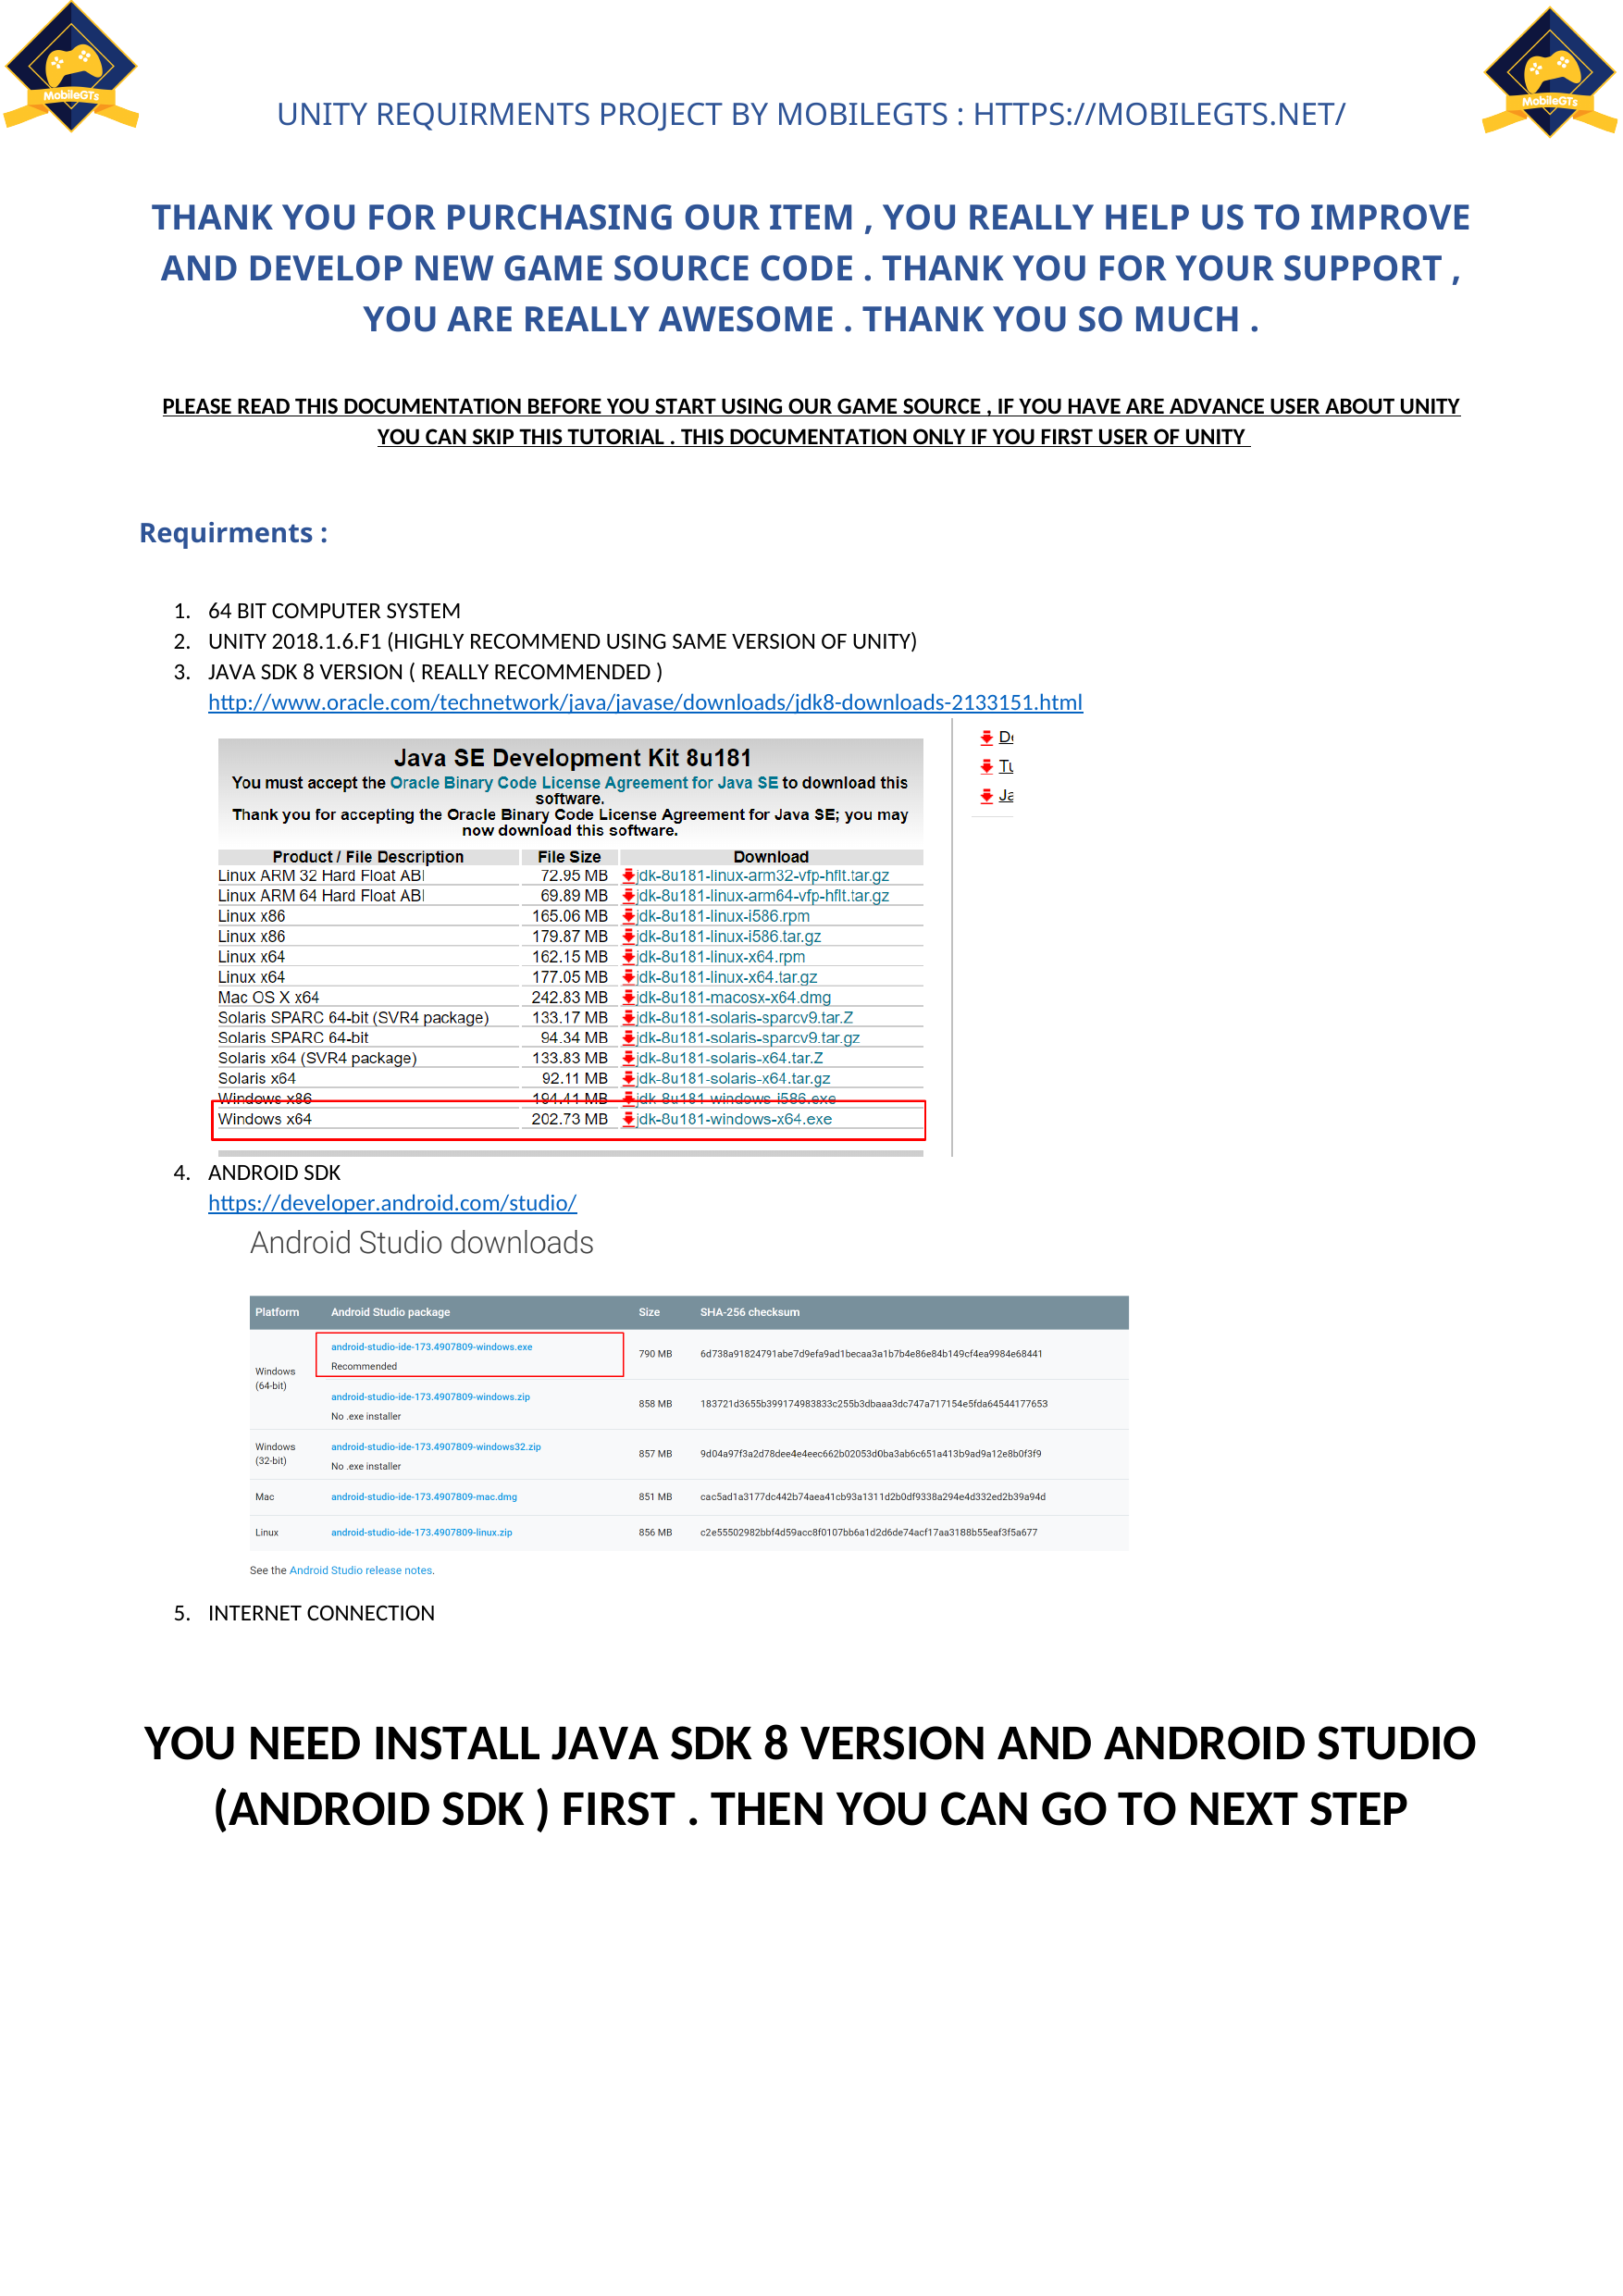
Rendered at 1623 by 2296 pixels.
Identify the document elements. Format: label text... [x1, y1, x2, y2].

picture [208, 1219, 1130, 1597]
picture [3, 0, 139, 133]
text PLEASE READ THIS DOCUMENTATION BEFORE YOU START USING OUR GAME SOURCE , IF YOU HAVE ARE ADVANCE USER ABOUT UNITY YOU CAN SKIP THIS TUTORIAL . THIS DOCUMENTATION ONLY IF YOU FIRST USER OF UNITY [139, 391, 1484, 450]
list UNITY 2018.1.6.F1 (HIGHLY RECOMMEND USING SAME VERSION OF UNITY) [173, 627, 1484, 655]
subtitle THANK YOU FOR PURCHASING OUR ITEM , YOU REALLY HELP US TO IMPROVE AND DEVELOP NEW GAME SOURCE CODE . THANK YOU FOR YOUR SUPPORT , YOU ARE REALLY AWESOME . THANK YOU SO MUCH . [139, 192, 1484, 341]
list INTERNET CONNECTION [173, 1599, 1484, 1627]
picture [208, 718, 1014, 1157]
subtitle Requirments : [139, 514, 1484, 550]
text YOU NEED INSTALL JAVA SDK 8 VERSION AND ANDROID STUDIO (ANDROID SDK ) FIRST . THEN YOU CAN GO TO NEXT STEP [139, 1644, 1484, 1838]
picture [1481, 6, 1618, 139]
list 64 BIT COMPUTER SYSTEM [173, 596, 1484, 625]
